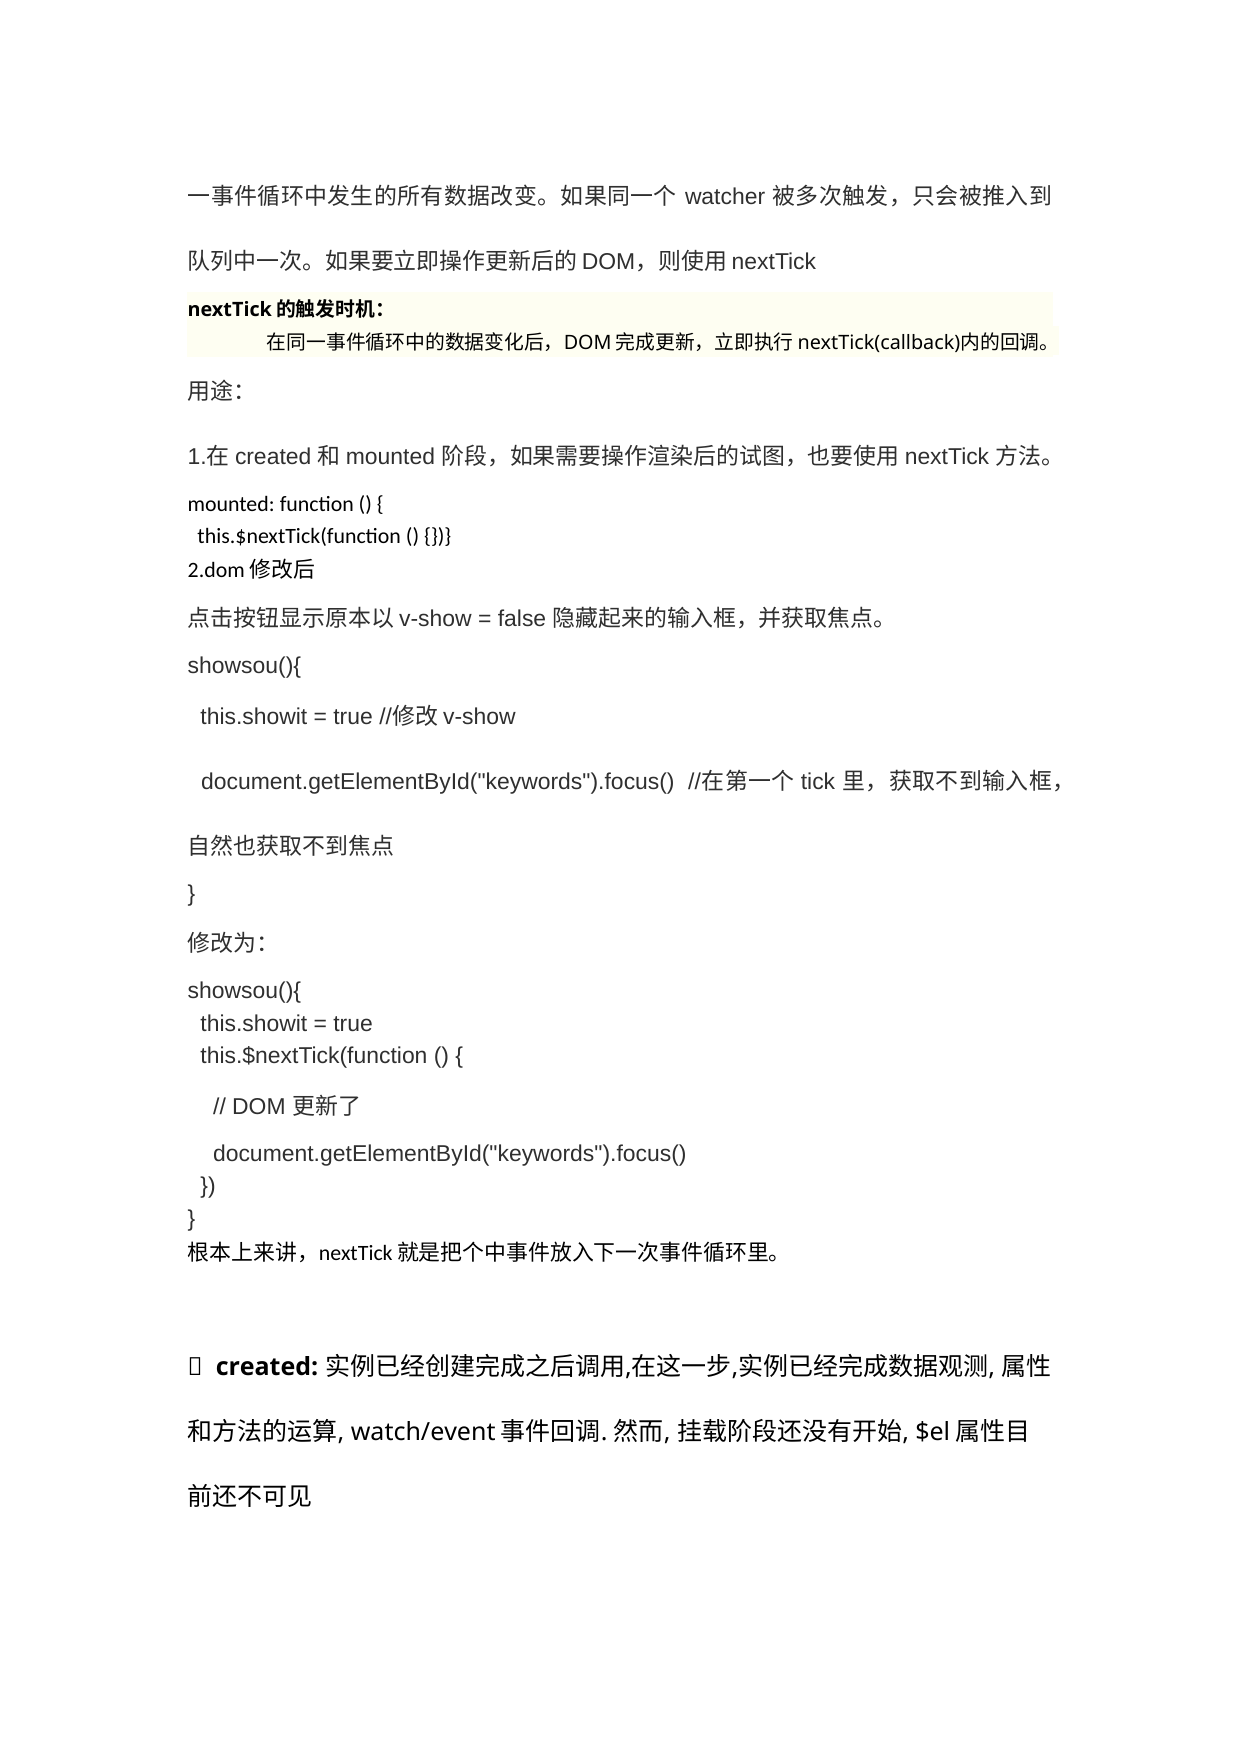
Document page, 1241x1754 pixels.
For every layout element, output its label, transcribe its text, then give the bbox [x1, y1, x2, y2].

text this.showit = true //修改 v-show [187, 682, 1053, 747]
text }) [187, 1169, 1053, 1202]
text 在同一事件循环中的数据变化后，DOM完成更新，立即执行nextTick(callback)内的回调。 [187, 324, 1053, 357]
text 1.在 created 和 mounted 阶段，如果需要操作渲染后的试图，也要使用 nextTick 方法。 [187, 422, 1053, 487]
text 修改为： [187, 909, 1053, 974]
text nextTick的触发时机： [187, 292, 1053, 324]
text mounted: function () { [187, 487, 1053, 519]
text 根本上来讲，nextTick就是把个中事件放入下一次事件循环里。 [187, 1234, 1053, 1267]
text Vue 异步执行 DOM 更新。只要观察到数据变化，Vue 将开启一个队列，并缓冲在同一事件循环中发生的所有数据改变。如果同一个 watcher 被多次触发，只会被推入到队列中一次。如果要立即操作更新后的DOM，则使用nextTick [187, 162, 1053, 292]
text this.$nextTick(function () { [187, 1039, 1053, 1072]
text this.showit = true [187, 1007, 1053, 1039]
text this.$nextTick(function () {})} [187, 519, 1053, 552]
text 点击按钮显示原本以 v-show = false 隐藏起来的输入框，并获取焦点。 [187, 584, 1053, 649]
text  created: 实例已经创建完成之后调用,在这一步,实例已经完成数据观测, 属性和方法的运算, watch/event事件回调. 然而, 挂载阶段还没有开始, $el属性目前还不可见 [187, 1332, 1053, 1527]
text // DOM 更新了 [187, 1072, 1053, 1137]
text } [187, 1202, 1053, 1234]
text } [187, 877, 1053, 909]
text document.getElementById("keywords").focus() //在第一个 tick 里，获取不到输入框，自然也获取不到焦点 [187, 747, 1053, 877]
text showsou(){ [187, 649, 1053, 682]
text showsou(){ [187, 974, 1053, 1007]
text document.getElementById("keywords").focus() [187, 1137, 1053, 1169]
text 用途： [187, 357, 1053, 422]
list dom修改后 [187, 552, 1053, 584]
